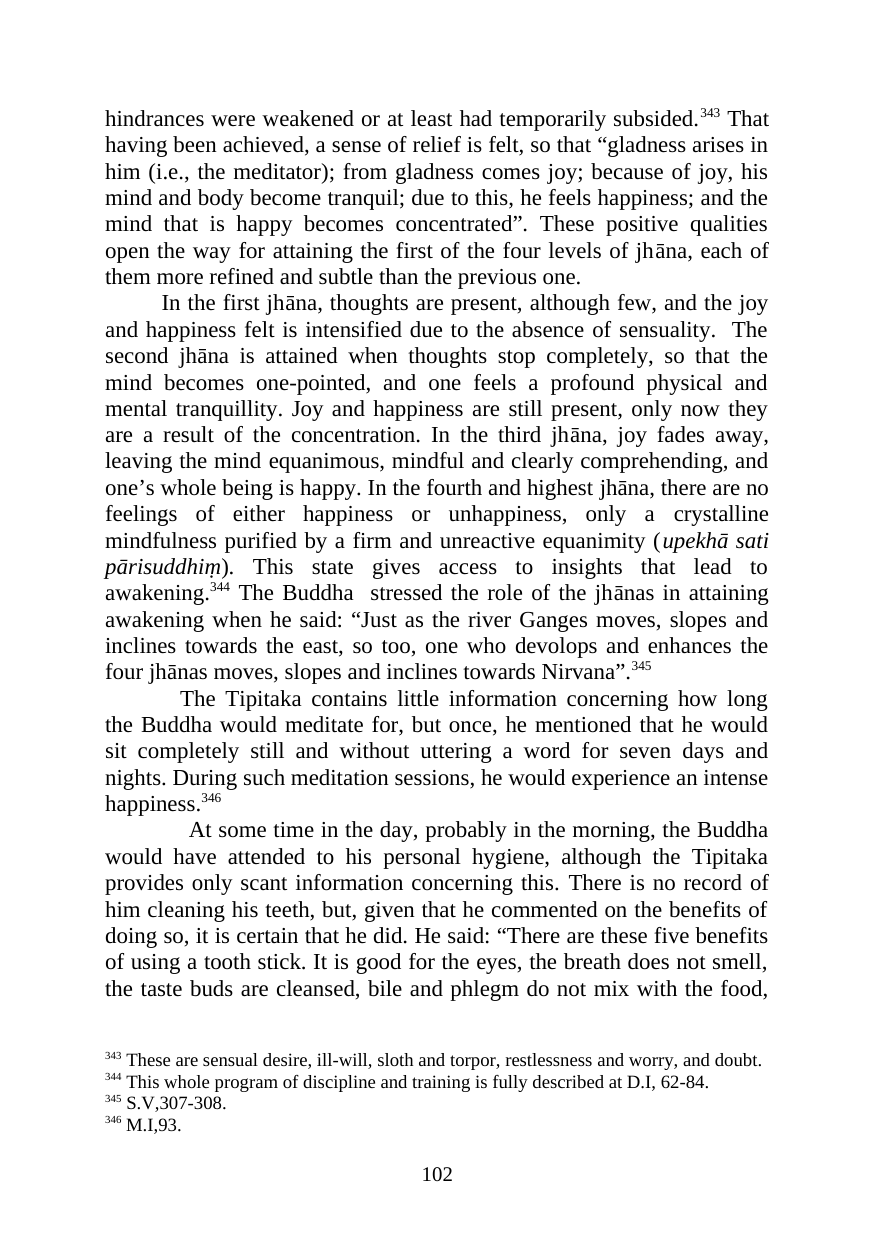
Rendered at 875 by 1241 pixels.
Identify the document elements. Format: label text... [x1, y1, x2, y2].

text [105, 817, 769, 1001]
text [105, 105, 769, 289]
text The Tipitaka contains little information concerning how long the Buddha would meditate for, but once, he mentioned that he would sit completely still and without uttering a word for seven days and nights. During such meditation sessions, he would experience an intense happiness. [105, 685, 769, 817]
text In the first jhāna, thoughts are present, although few, and the joy and happiness felt is intensified due to the absence of sensuality. The second jhāna is attained when thoughts stop completely, so that the mind becomes one-pointed, and one feels a profound physical and mental tranquillity. Joy and happiness are still present, only now they are a result of the concentration. In the third jhāna, joy fades away, leaving the mind equanimous, mindful and clearly comprehending, and one’s whole being is happy. In the fourth and highest jhāna, there are no feelings of either happiness or unhappiness, only a crystalline mindfulness purified by a firm and unreactive equanimity (upekhā sati pārisuddhiṃ). This state gives access to insights that lead to awakening. The Buddha stressed the role of the jhānas in attaining awakening when he said: “Just as the river Ganges moves, slopes and inclines towards the east, so too, one who devolops and enhances the four jhānas moves, slopes and inclines towards Nirvana”. [105, 289, 769, 685]
